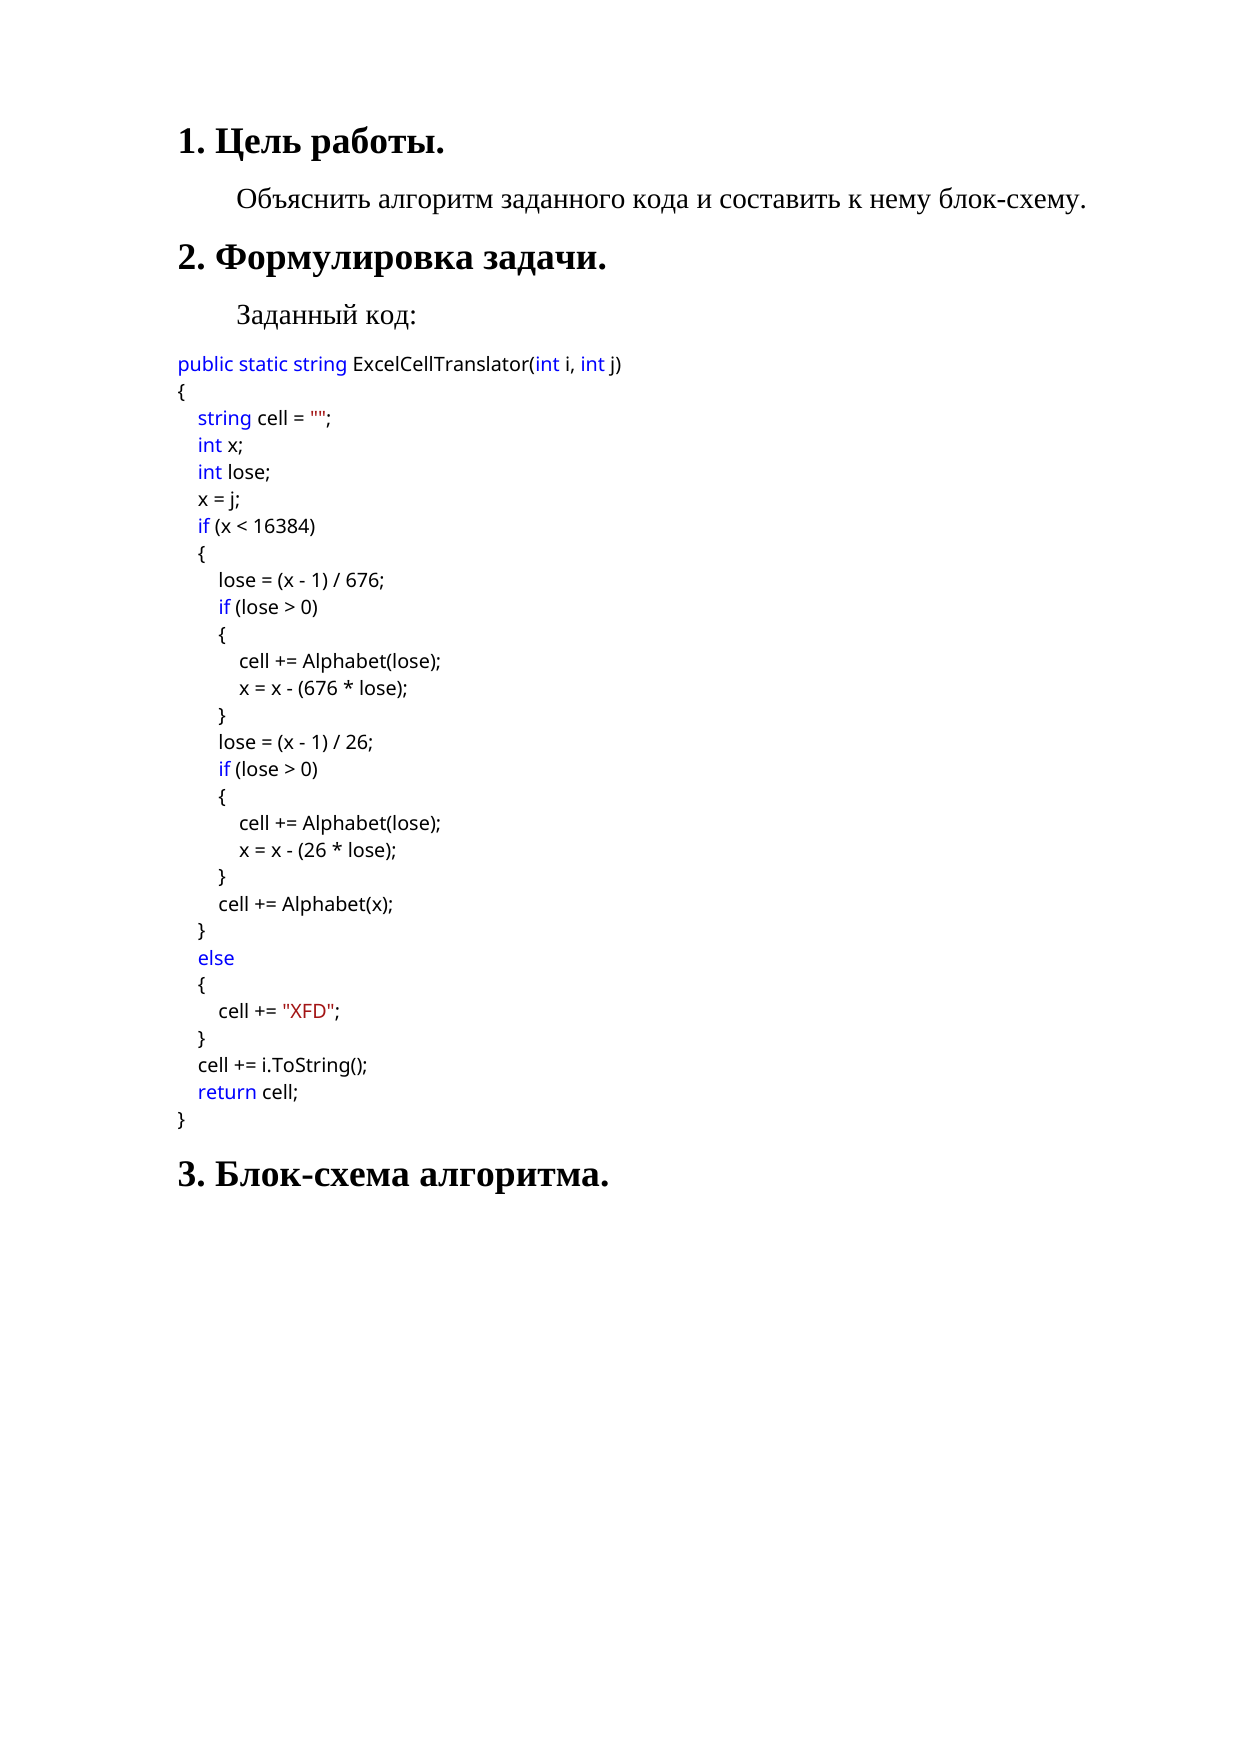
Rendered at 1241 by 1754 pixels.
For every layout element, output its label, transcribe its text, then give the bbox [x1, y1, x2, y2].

text int x; [177, 431, 1152, 458]
text Заданный код: [177, 297, 1152, 331]
text cell += Alphabet(lose); [177, 647, 1152, 674]
text { [177, 782, 1152, 809]
text 3. Блок-схема алгоритма. [177, 1151, 1152, 1194]
text { [177, 971, 1152, 998]
text lose = (x - 1) / 676; [177, 566, 1152, 593]
text return cell; [177, 1079, 1152, 1106]
text if (lose > 0) [177, 593, 1152, 620]
text int lose; [177, 458, 1152, 485]
text if (lose > 0) [177, 755, 1152, 782]
text public static string ExcelCellTranslator(int i, int j) [177, 350, 1152, 377]
text cell += Alphabet(lose); [177, 809, 1152, 836]
text } [177, 863, 1152, 890]
text x = j; [177, 485, 1152, 512]
text } [177, 1025, 1152, 1052]
text lose = (x - 1) / 26; [177, 728, 1152, 755]
text } [177, 1106, 1152, 1133]
text x = x - (676 * lose); [177, 674, 1152, 701]
text { [177, 539, 1152, 566]
text cell += "XFD"; [177, 998, 1152, 1025]
text 1. Цель работы. [177, 118, 1152, 161]
text string cell = ""; [177, 404, 1152, 431]
text if (x < 16384) [177, 512, 1152, 539]
text { [177, 620, 1152, 647]
text cell += i.ToString(); [177, 1052, 1152, 1079]
text Объяснить алгоритм заданного кода и составить к нему блок-схему. [177, 181, 1152, 215]
text x = x - (26 * lose); [177, 836, 1152, 863]
text else [177, 944, 1152, 971]
text { [177, 377, 1152, 404]
text cell += Alphabet(x); [177, 890, 1152, 917]
text 2. Формулировка задачи. [177, 234, 1152, 277]
text } [177, 917, 1152, 944]
text } [177, 701, 1152, 728]
